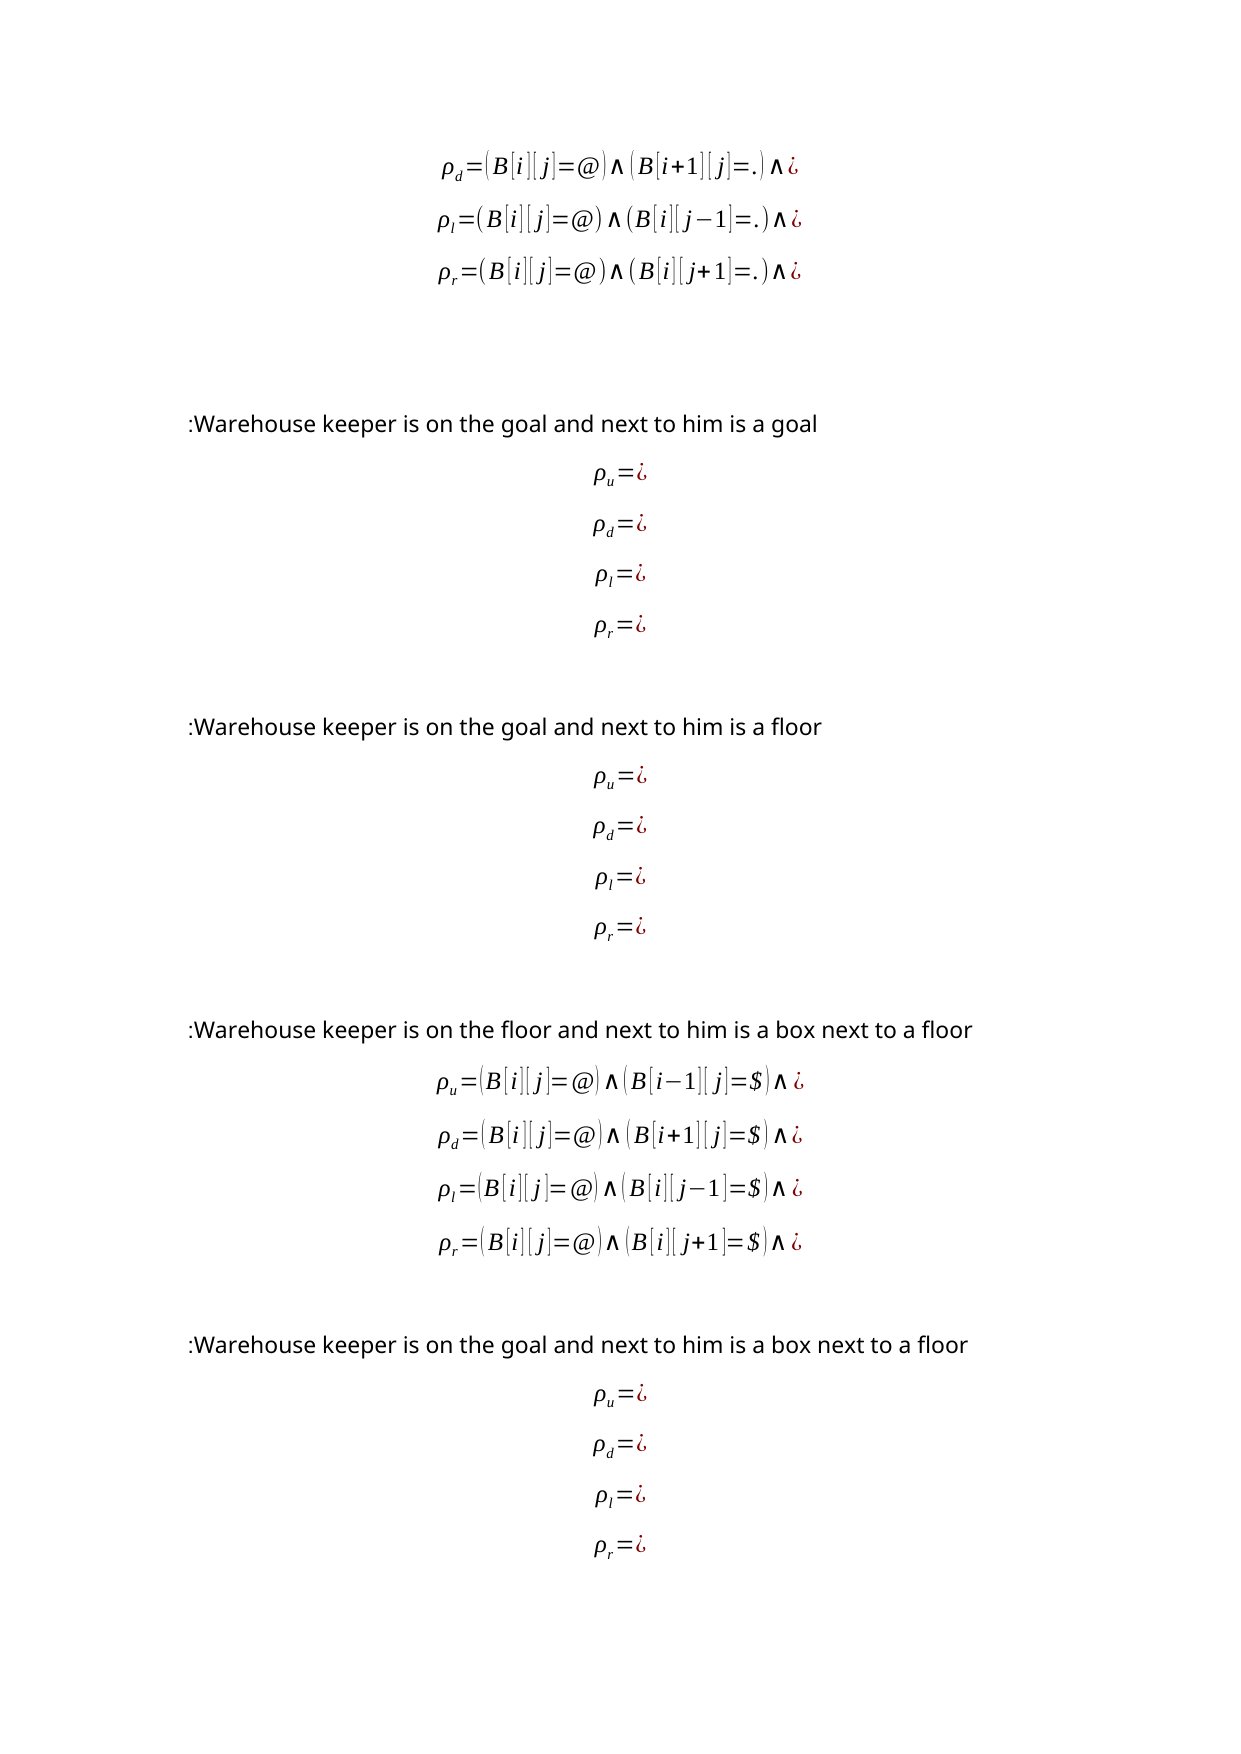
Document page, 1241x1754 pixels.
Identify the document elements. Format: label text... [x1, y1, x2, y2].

text Warehouse keeper is on the floor and next to him is a box next to a floor: [187, 1014, 1053, 1045]
text Warehouse keeper is on the goal and next to him is a floor: [187, 711, 1053, 742]
text Warehouse keeper is on the goal and next to him is a box next to a floor: [187, 1329, 1053, 1360]
text Warehouse keeper is on the goal and next to him is a goal: [187, 408, 1053, 439]
